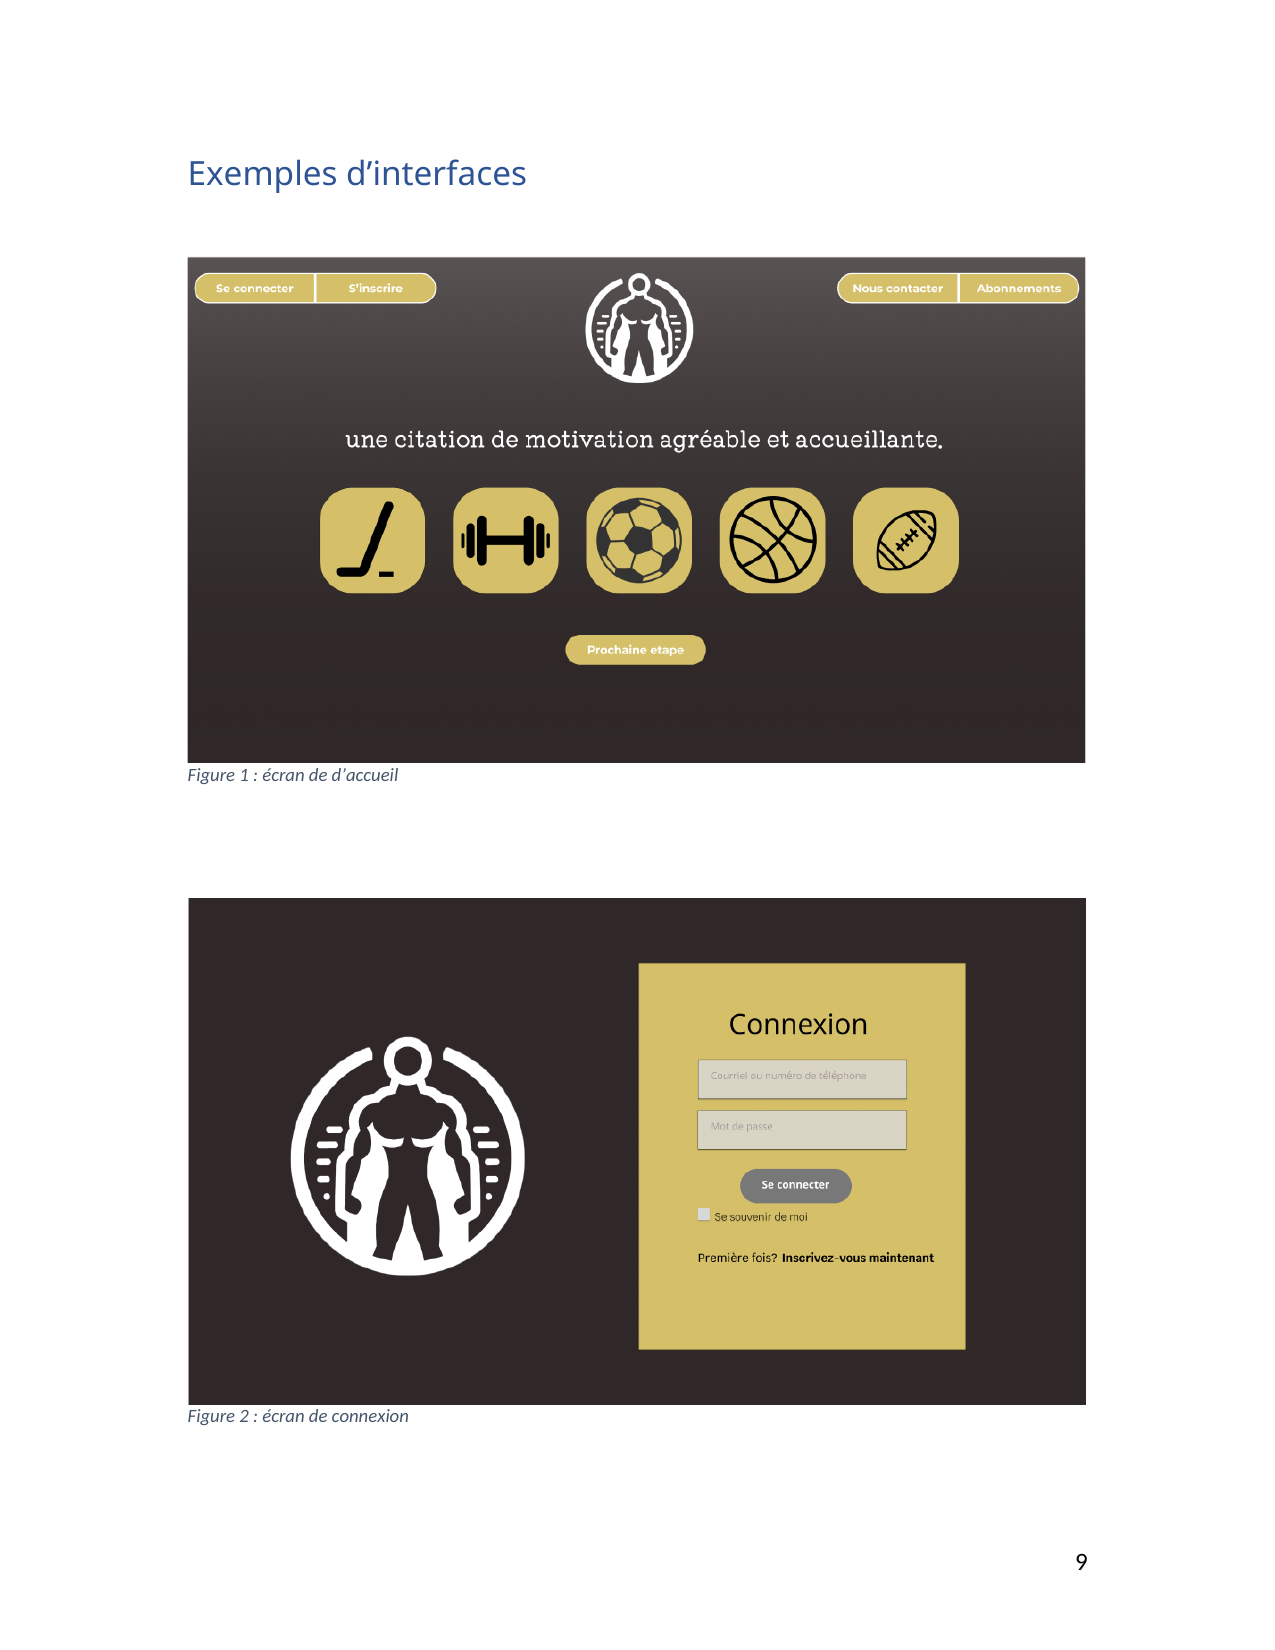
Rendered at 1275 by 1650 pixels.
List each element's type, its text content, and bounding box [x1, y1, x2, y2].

picture [187, 256, 1086, 763]
text Figure 1 : écran de d’accueil [187, 763, 1087, 786]
text Figure 2 : écran de connexion [187, 1404, 1087, 1427]
subtitle Exemples d’interfaces [187, 150, 1087, 195]
picture [187, 898, 1086, 1405]
